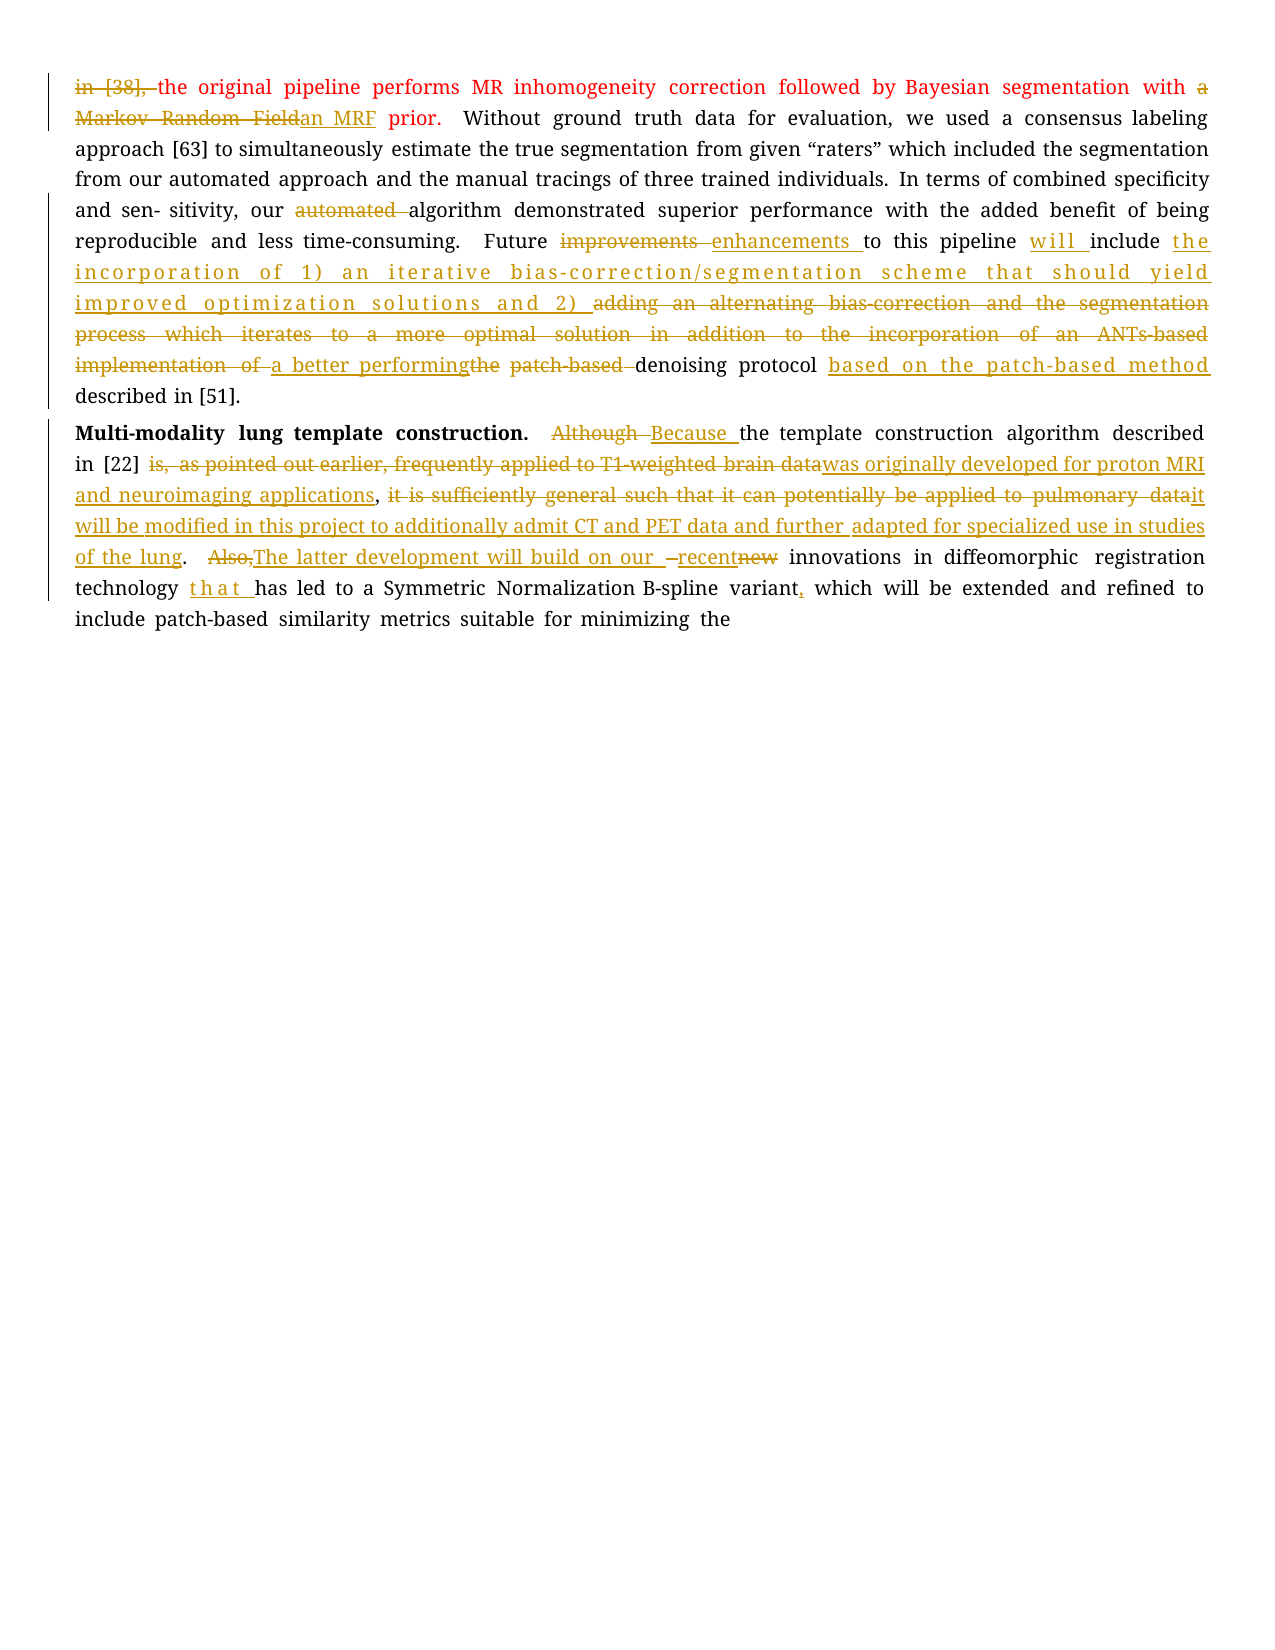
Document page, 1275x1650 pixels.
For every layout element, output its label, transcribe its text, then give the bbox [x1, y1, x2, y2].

text Multi-modality lung template construction. the template construction algorithm described in [22] , . innovations in diffeomorphic registration technology has led to a Symmetric Normalization B-spline variant which will be extended and refined to include patch-based similarity metrics suitable for minimizing the [75, 419, 1205, 632]
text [75, 73, 1209, 282]
